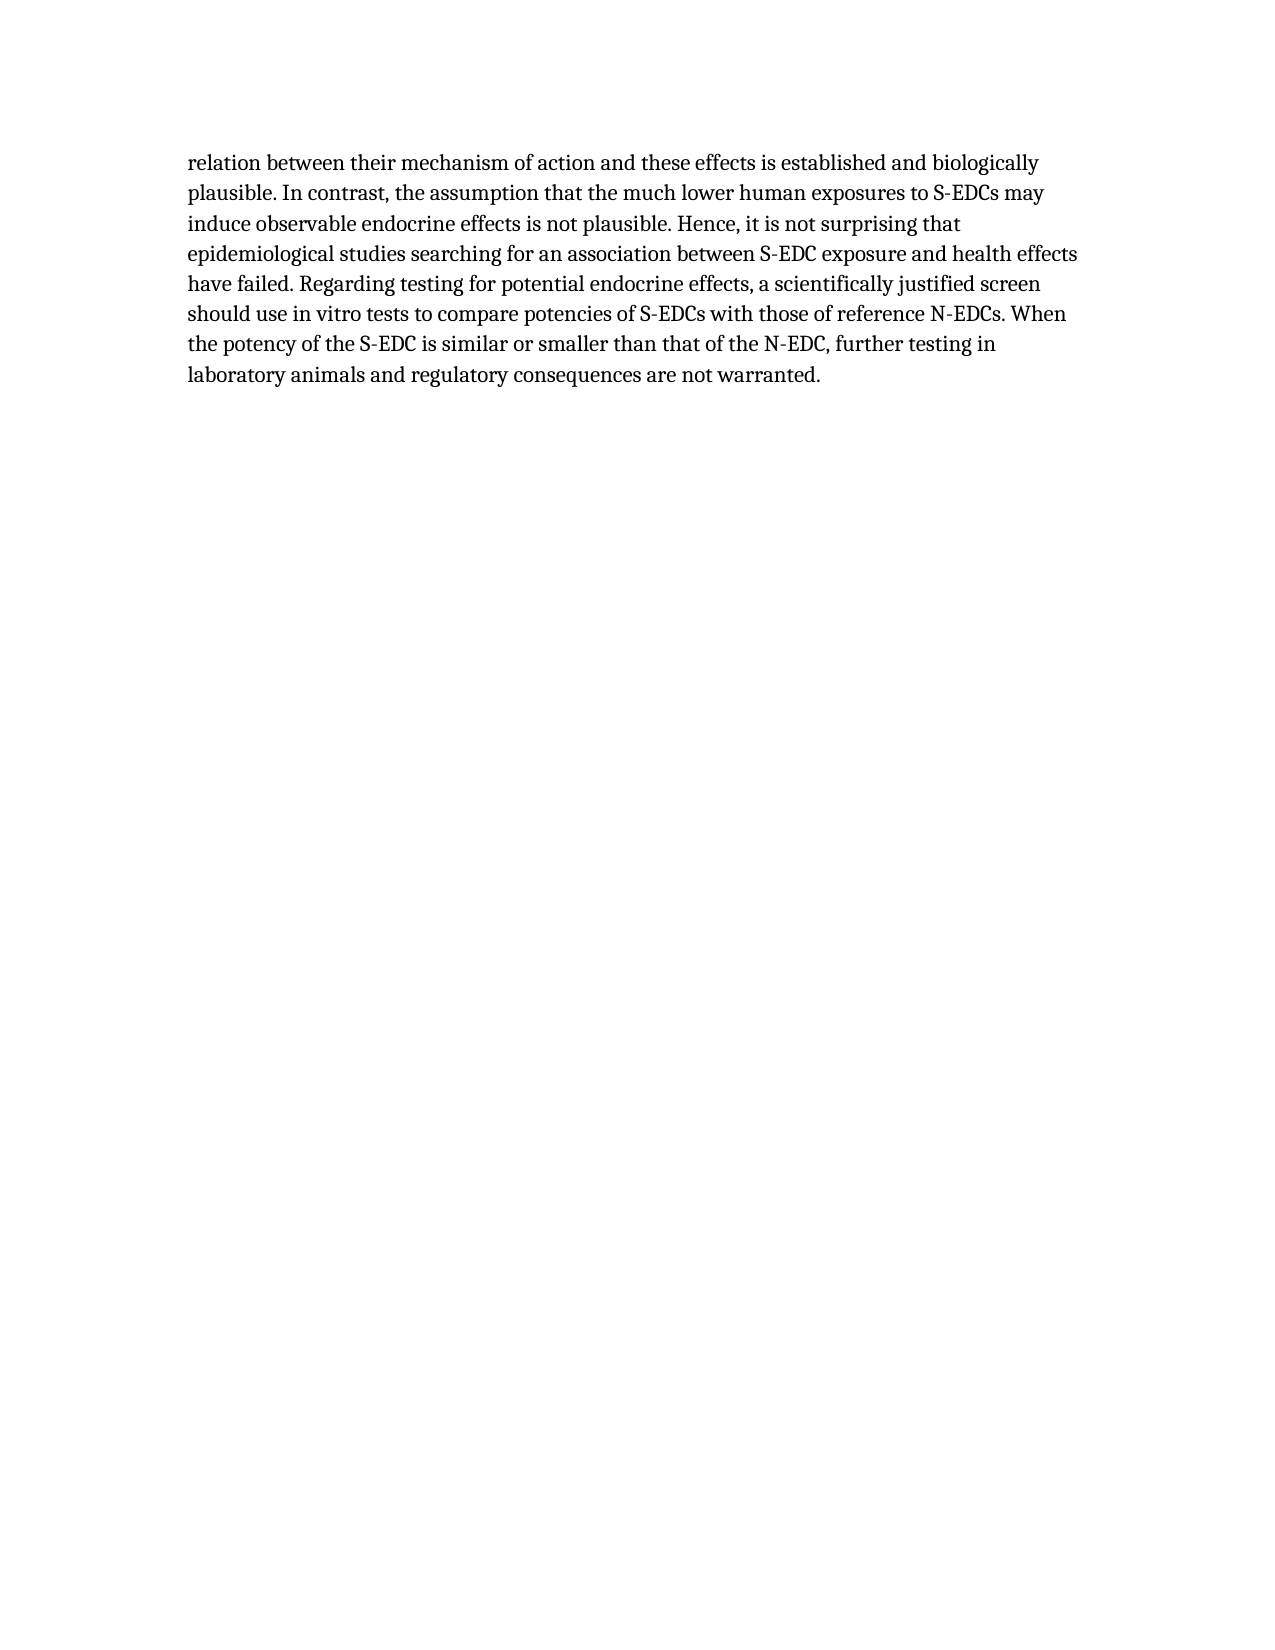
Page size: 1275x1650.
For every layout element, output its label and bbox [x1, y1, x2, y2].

text [187, 150, 1087, 388]
